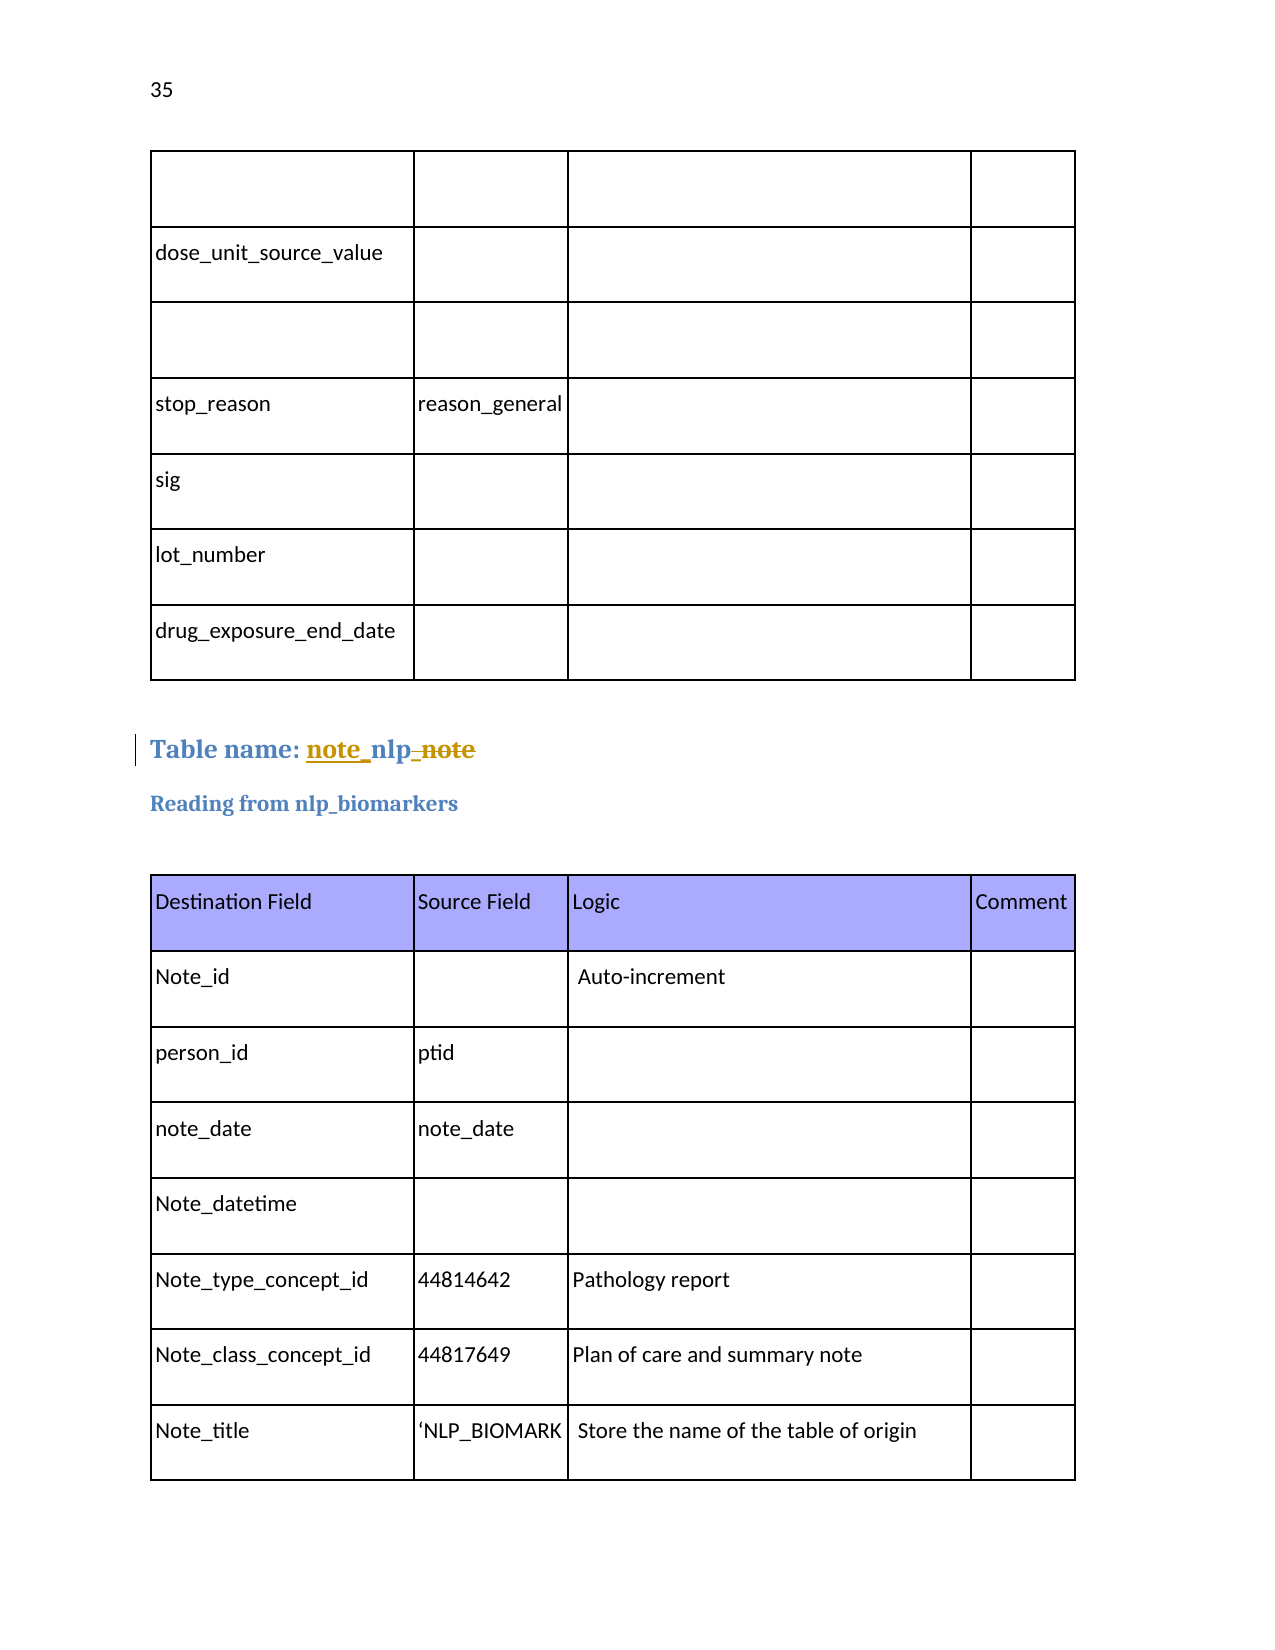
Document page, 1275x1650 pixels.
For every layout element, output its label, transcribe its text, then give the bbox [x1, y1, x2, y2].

table_cell sig [152, 455, 413, 528]
table_cell Note_class_concept_id [152, 1330, 413, 1404]
table_cell [569, 530, 970, 604]
subtitle Table name: nlp [150, 734, 1125, 766]
subtitle Reading from nlp_biomarkers [150, 791, 1125, 817]
table_cell [152, 303, 413, 377]
table_cell stop_reason [152, 379, 413, 452]
table_cell 44814642 [415, 1255, 567, 1328]
table_cell person_id [152, 1028, 413, 1101]
table_cell [569, 1103, 970, 1177]
table_cell drug_exposure_end_date [152, 606, 413, 679]
table_cell [569, 152, 970, 226]
table_cell dose_unit_source_value [152, 228, 413, 301]
table_cell [972, 303, 1074, 377]
table_cell Note_datetime [152, 1179, 413, 1252]
table_cell [415, 606, 567, 679]
table_cell Pathology report [569, 1255, 970, 1328]
table_cell reason_general [415, 379, 567, 452]
table_cell [972, 1406, 1074, 1479]
table_cell [972, 1028, 1074, 1101]
table_cell ‘NLP_BIOMARKERS’ [415, 1406, 567, 1479]
table_cell [415, 152, 567, 226]
table_cell [415, 1179, 567, 1252]
table_cell [415, 530, 567, 604]
table_cell ptid [415, 1028, 567, 1101]
table_cell Note_title [152, 1406, 413, 1479]
table_cell [972, 530, 1074, 604]
table_header Source Field [415, 876, 567, 950]
table_cell [569, 1028, 970, 1101]
table_cell [415, 455, 567, 528]
table_cell [569, 303, 970, 377]
table_cell [972, 1179, 1074, 1252]
table_header Comment [972, 876, 1074, 950]
table_cell [972, 1330, 1074, 1404]
table_cell [415, 952, 567, 1026]
table_cell [972, 1103, 1074, 1177]
table_cell [152, 152, 413, 226]
table_cell note_date [415, 1103, 567, 1177]
table_cell [972, 606, 1074, 679]
table_cell [569, 379, 970, 452]
table_cell [569, 228, 970, 301]
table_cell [569, 1406, 970, 1479]
table_cell [569, 1179, 970, 1252]
table_cell [569, 455, 970, 528]
table_cell [415, 303, 567, 377]
table_cell [972, 152, 1074, 226]
table_cell [972, 952, 1074, 1026]
table_header Destination Field [152, 876, 413, 950]
table_cell [569, 606, 970, 679]
table_cell [972, 1255, 1074, 1328]
table_cell Plan of care and summary note [569, 1330, 970, 1404]
table_cell Note_type_concept_id [152, 1255, 413, 1328]
table_cell 44817649 [415, 1330, 567, 1404]
table_cell [972, 455, 1074, 528]
table_cell [972, 228, 1074, 301]
table_cell Auto-increment [569, 952, 970, 1026]
table_cell Note_id [152, 952, 413, 1026]
table_cell [415, 228, 567, 301]
table_cell lot_number [152, 530, 413, 604]
table_header Logic [569, 876, 970, 950]
table_cell note_date [152, 1103, 413, 1177]
table_cell [972, 379, 1074, 452]
